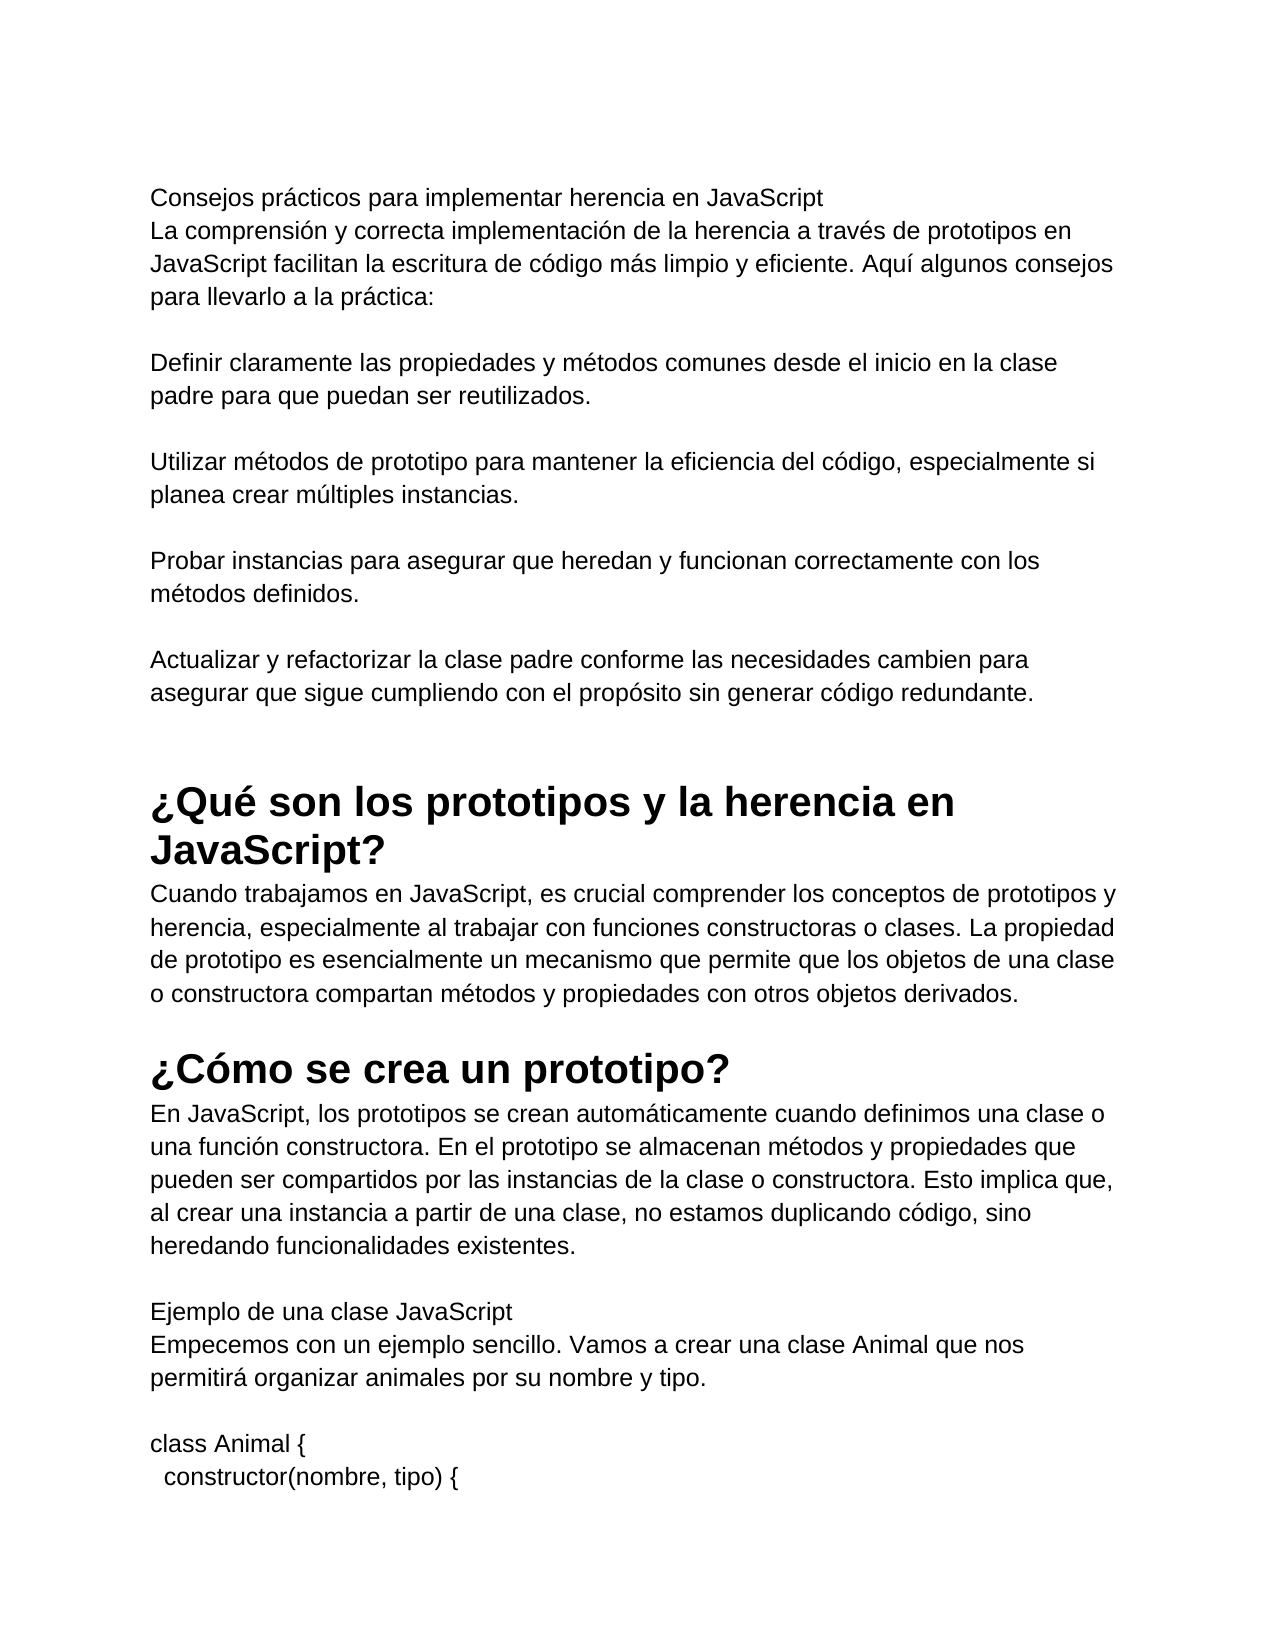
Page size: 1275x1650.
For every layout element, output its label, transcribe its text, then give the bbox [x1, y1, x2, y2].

text Ejemplo de una clase JavaScript [150, 1297, 1125, 1326]
text Consejos prácticos para implementar herencia en JavaScript [150, 183, 1125, 212]
text Actualizar y refactorizar la clase padre conforme las necesidades cambien para asegurar que sigue cumpliendo con el propósito sin generar código redundante. [150, 645, 1125, 707]
title ¿Qué son los prototipos y la herencia en JavaScript? [150, 777, 1125, 873]
text constructor(nombre, tipo) { [150, 1462, 1125, 1491]
text Definir claramente las propiedades y métodos comunes desde el inicio en la clase padre para que puedan ser reutilizados. [150, 348, 1125, 410]
text Empecemos con un ejemplo sencillo. Vamos a crear una clase Animal que nos permitirá organizar animales por su nombre y tipo. [150, 1330, 1125, 1392]
text Utilizar métodos de prototipo para mantener la eficiencia del código, especialmente si planea crear múltiples instancias. [150, 447, 1125, 509]
title ¿Cómo se crea un prototipo? [150, 1044, 1125, 1092]
text class Animal { [150, 1429, 1125, 1458]
text En JavaScript, los prototipos se crean automáticamente cuando definimos una clase o una función constructora. En el prototipo se almacenan métodos y propiedades que pueden ser compartidos por las instancias de la clase o constructora. Esto implica que, al crear una instancia a partir de una clase, no estamos duplicando código, sino heredando funcionalidades existentes. [150, 1099, 1125, 1259]
text La comprensión y correcta implementación de la herencia a través de prototipos en JavaScript facilitan la escritura de código más limpio y eficiente. Aquí algunos consejos para llevarlo a la práctica: [150, 216, 1125, 311]
text Probar instancias para asegurar que heredan y funcionan correctamente con los métodos definidos. [150, 546, 1125, 608]
text Cuando trabajamos en JavaScript, es crucial comprender los conceptos de prototipos y herencia, especialmente al trabajar con funciones constructoras o clases. La propiedad de prototipo es esencialmente un mecanismo que permite que los objetos de una clase o constructora compartan métodos y propiedades con otros objetos derivados. [150, 879, 1125, 1007]
